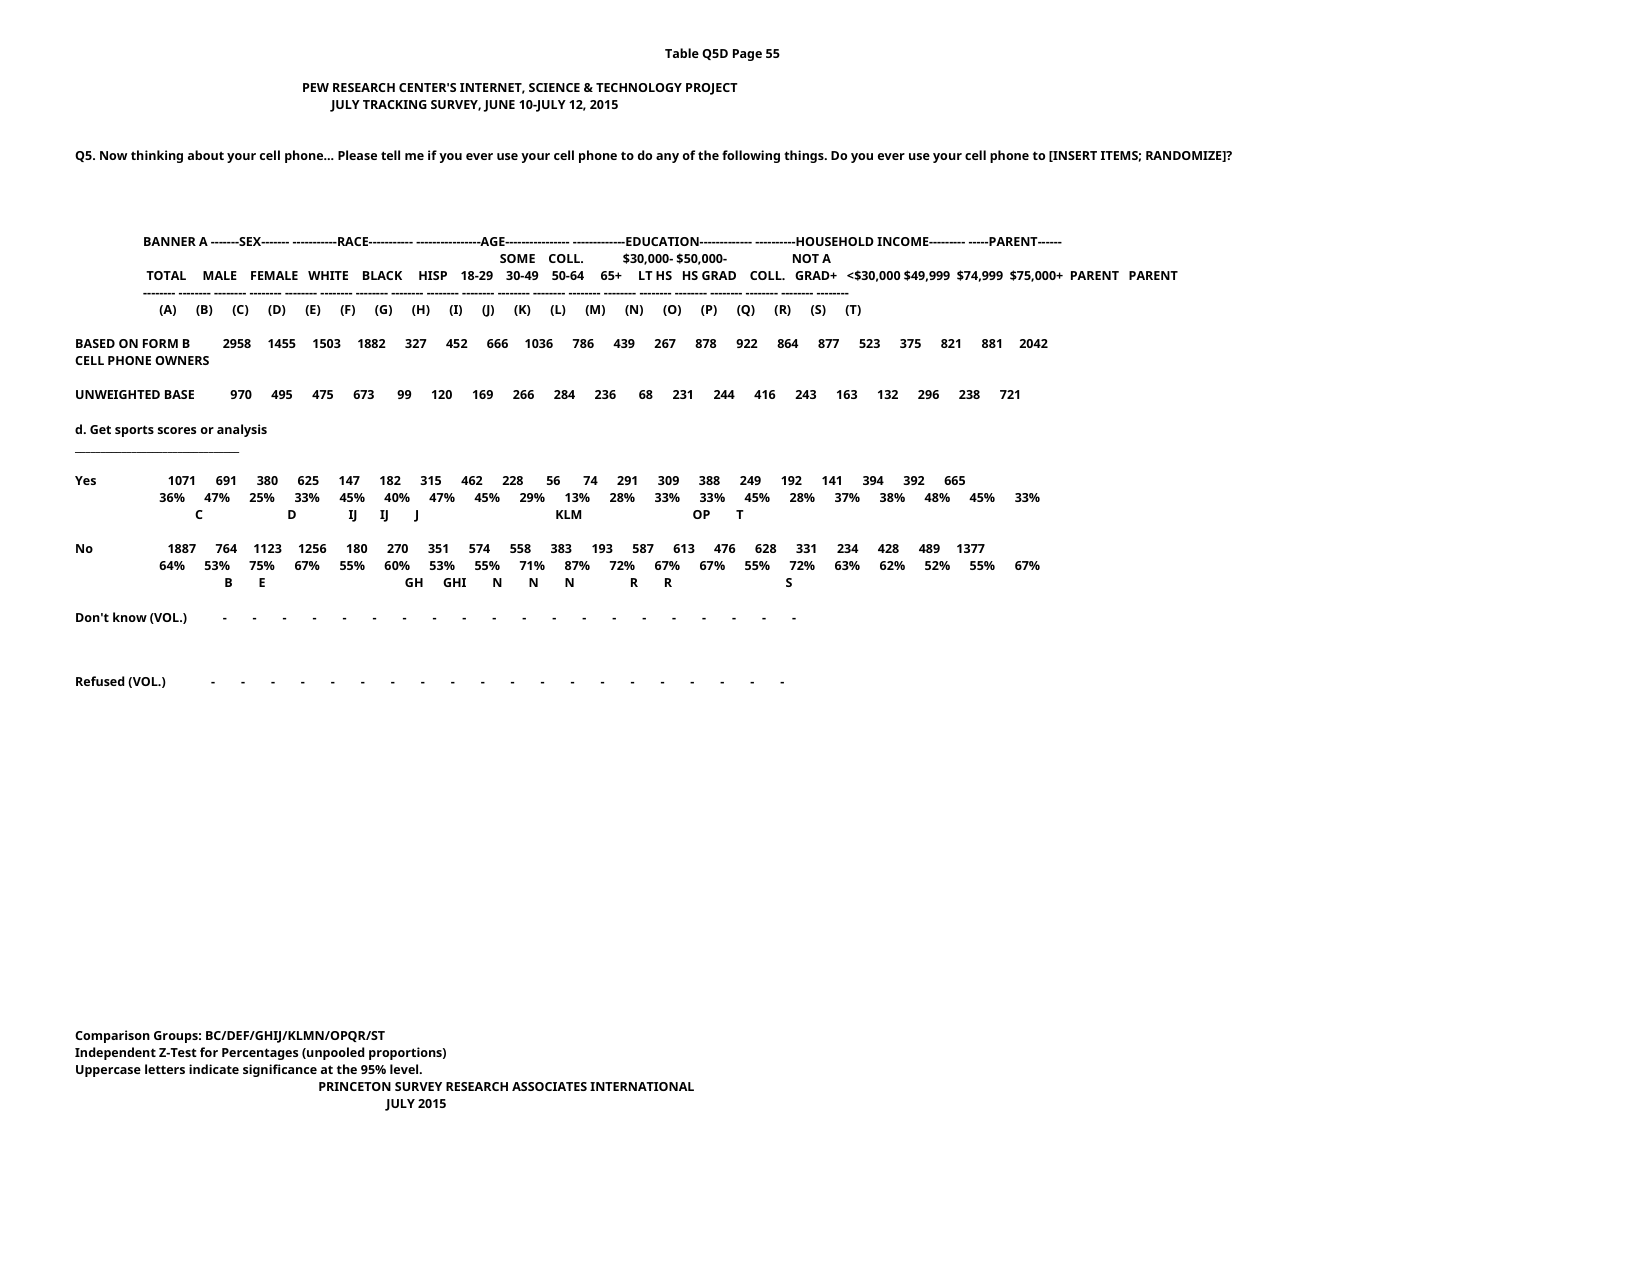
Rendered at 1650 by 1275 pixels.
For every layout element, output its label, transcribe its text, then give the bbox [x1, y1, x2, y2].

text Refused (VOL.) - - - - - - - - - - - - - - - - - - - - [75, 673, 1612, 690]
text Uppercase letters indicate significance at the 95% level. [75, 1061, 1612, 1078]
text Q5. Now thinking about your cell phone... Please tell me if you ever use your cell phone to do any of the following things. Do you ever use your cell phone to [INSERT ITEMS; RANDOMIZE]? [75, 147, 1612, 164]
text SOME COLL. $30,000- $50,000- NOT A [75, 250, 1612, 267]
text BANNER A -------SEX------- -----------RACE----------- ----------------AGE---------------- -------------EDUCATION------------- ----------HOUSEHOLD INCOME--------- -----PARENT------ [75, 233, 1612, 250]
text BASED ON FORM B 2958 1455 1503 1882 327 452 666 1036 786 439 267 878 922 864 877 523 375 821 881 2042 [75, 335, 1612, 352]
text d. Get sports scores or analysis [75, 421, 1612, 438]
text -------- -------- -------- -------- -------- -------- -------- -------- -------- -------- -------- -------- -------- -------- -------- -------- -------- -------- -------- -------- [75, 284, 1612, 301]
text ________________________________ [75, 438, 1612, 455]
text 36% 47% 25% 33% 45% 40% 47% 45% 29% 13% 28% 33% 33% 45% 28% 37% 38% 48% 45% 33% [75, 489, 1612, 506]
text No 1887 764 1123 1256 180 270 351 574 558 383 193 587 613 476 628 331 234 428 489 1377 [75, 540, 1612, 557]
text Don't know (VOL.) - - - - - - - - - - - - - - - - - - - - [75, 609, 1612, 626]
text CELL PHONE OWNERS [75, 352, 1612, 369]
text Comparison Groups: BC/DEF/GHIJ/KLMN/OPQR/ST [75, 1027, 1612, 1044]
text B E GH GHI N N N R R S [75, 574, 1612, 592]
text JULY TRACKING SURVEY, JUNE 10-JULY 12, 2015 [75, 96, 1612, 113]
text PEW RESEARCH CENTER'S INTERNET, SCIENCE & TECHNOLOGY PROJECT [75, 79, 1612, 96]
text JULY 2015 [75, 1095, 1612, 1112]
text Table Q5D Page 55 [75, 45, 1612, 62]
text C D IJ IJ J KLM OP T [75, 506, 1612, 523]
text UNWEIGHTED BASE 970 495 475 673 99 120 169 266 284 236 68 231 244 416 243 163 132 296 238 721 [75, 387, 1612, 404]
text TOTAL MALE FEMALE WHITE BLACK HISP 18-29 30-49 50-64 65+ LT HS HS GRAD COLL. GRAD+ <$30,000 $49,999 $74,999 $75,000+ PARENT PARENT [75, 267, 1612, 284]
text Independent Z-Test for Percentages (unpooled proportions) [75, 1044, 1612, 1061]
text PRINCETON SURVEY RESEARCH ASSOCIATES INTERNATIONAL [75, 1078, 1612, 1095]
text (A) (B) (C) (D) (E) (F) (G) (H) (I) (J) (K) (L) (M) (N) (O) (P) (Q) (R) (S) (T) [75, 301, 1612, 318]
text 64% 53% 75% 67% 55% 60% 53% 55% 71% 87% 72% 67% 67% 55% 72% 63% 62% 52% 55% 67% [75, 557, 1612, 574]
text Yes 1071 691 380 625 147 182 315 462 228 56 74 291 309 388 249 192 141 394 392 665 [75, 472, 1612, 489]
